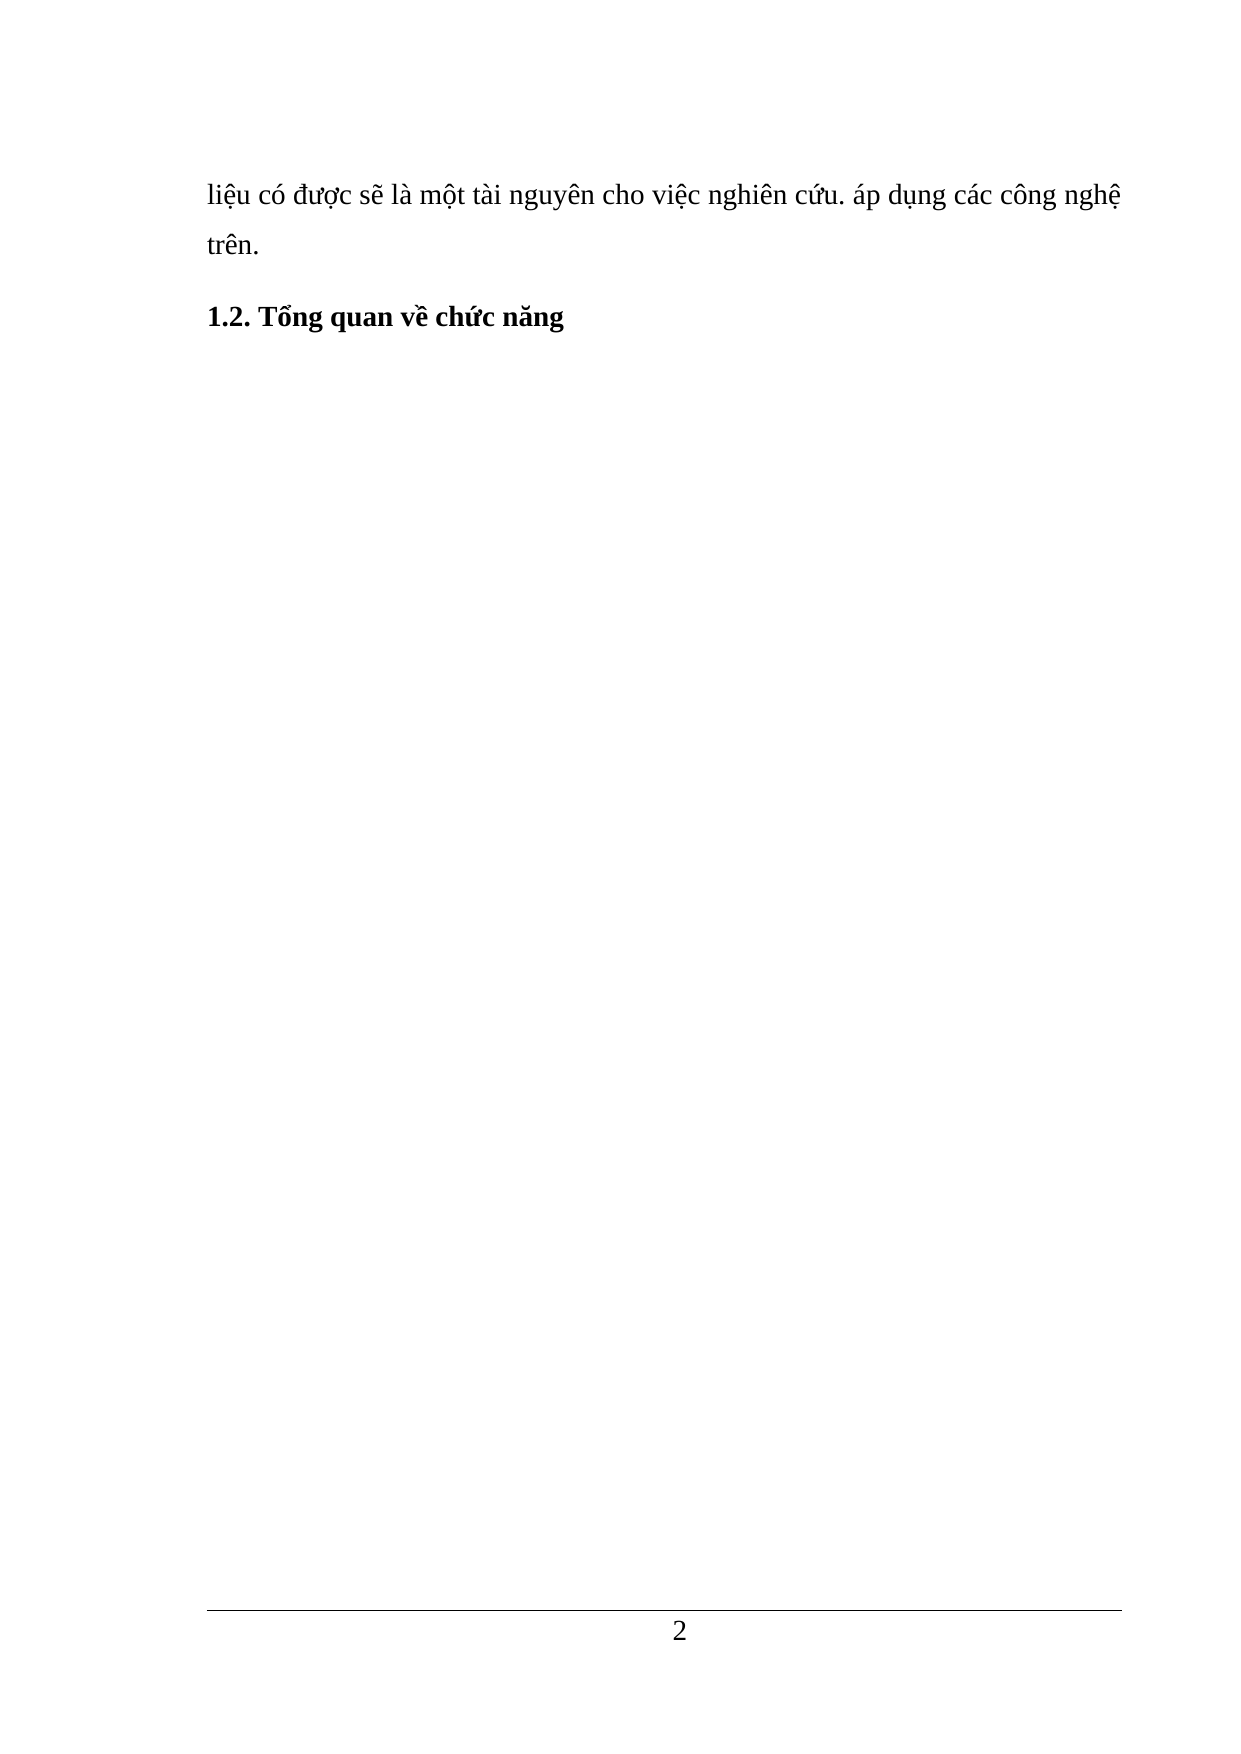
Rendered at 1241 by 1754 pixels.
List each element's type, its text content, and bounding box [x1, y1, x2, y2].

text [207, 177, 1122, 261]
subtitle Tổng quan về chức năng [207, 299, 1122, 332]
